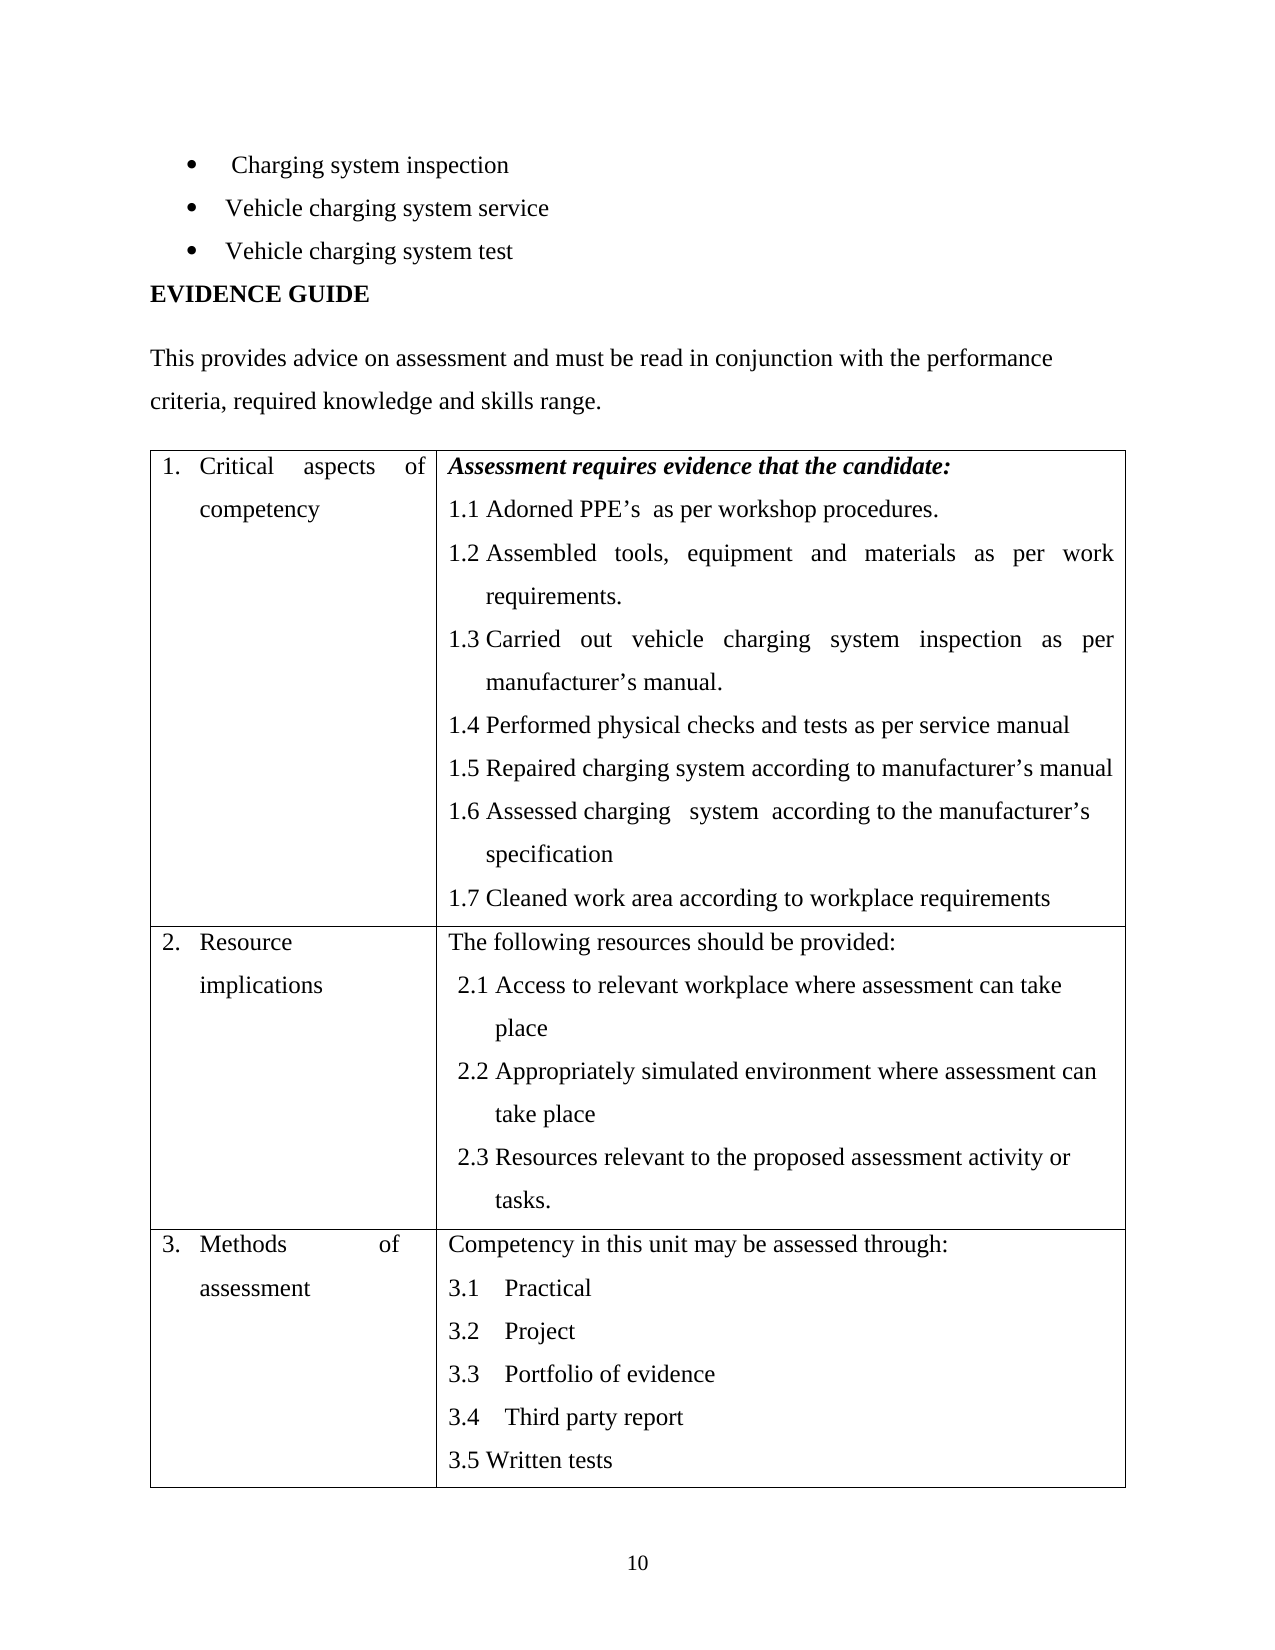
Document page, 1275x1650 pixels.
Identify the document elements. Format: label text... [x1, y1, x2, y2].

table_cell Methods of assessment [151, 1230, 436, 1487]
text This provides advice on assessment and must be read in conjunction with the performance criteria, required knowledge and skills range. [150, 343, 1125, 415]
list Vehicle charging system service [187, 193, 1125, 222]
text EVIDENCE GUIDE [150, 279, 1125, 308]
table_header Assessment requires evidence that the candidate: Adorned PPE’s as per workshop procedures. Assembled tools, equipment and materials as per work requirements. Carried out vehicle charging system inspection as per manufacturer’s manual. Performed physical checks and tests as per service manual Repaired charging system according to manufacturer’s manual Assessed charging system according to the manufacturer’s specification Cleaned work area according to workplace requirements [437, 451, 1125, 926]
list Vehicle charging system test [187, 236, 1125, 265]
table_cell The following resources should be provided: Access to relevant workplace where assessment can take place Appropriately simulated environment where assessment can take place Resources relevant to the proposed assessment activity or tasks. [437, 927, 1125, 1228]
table_header Critical aspects of competency [151, 451, 436, 926]
table_cell Competency in this unit may be assessed through: Practical Project Portfolio of evidence Third party report Written tests [437, 1230, 1125, 1487]
table_cell Resource implications [151, 927, 436, 1228]
list Charging system inspection [187, 150, 1125, 179]
